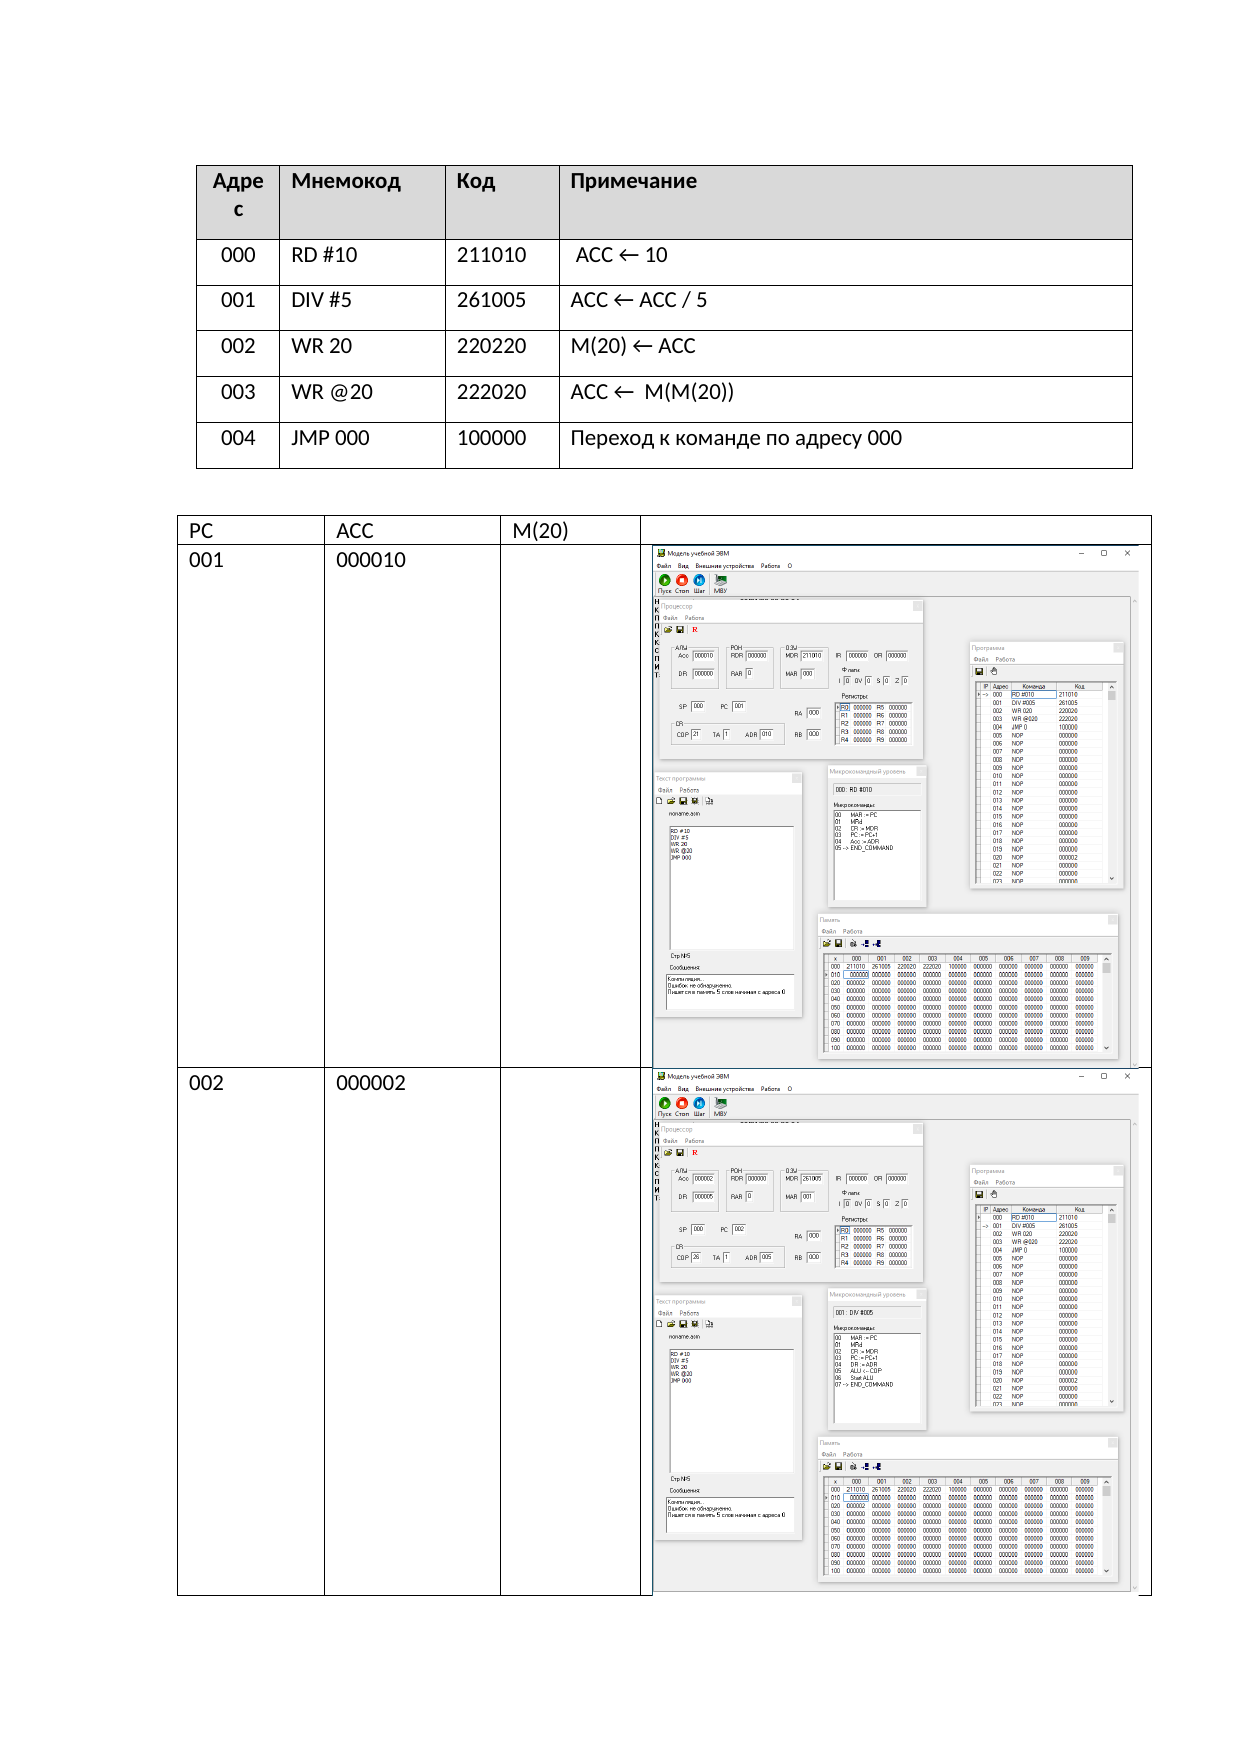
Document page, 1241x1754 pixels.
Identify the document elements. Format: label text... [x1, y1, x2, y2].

table_cell 000010 [325, 545, 500, 1067]
table_cell 222020 [446, 377, 559, 422]
table_cell Переход к команде по адресу 000 [560, 423, 1132, 467]
table_cell 001 [178, 545, 324, 1067]
table_header M(20) [501, 516, 640, 544]
table_cell [1139, 545, 1151, 1067]
table_cell 000002 [325, 1068, 500, 1595]
table_cell JMP 000 [280, 423, 445, 467]
table_cell DIV #5 [280, 286, 445, 330]
table_cell 000 [197, 240, 279, 284]
table_cell WR 20 [280, 331, 445, 376]
table_cell АСС ← М(М(20)) [560, 377, 1132, 422]
table_cell 261005 [446, 286, 559, 330]
table_cell 003 [197, 377, 279, 422]
table_header Адрес [197, 166, 279, 239]
table_header Код [446, 166, 559, 239]
table_header PC [178, 516, 324, 544]
table_cell АСС ← 10 [560, 240, 1132, 284]
table_cell 100000 [446, 423, 559, 467]
table_cell RD #10 [280, 240, 445, 284]
table_cell WR @20 [280, 377, 445, 422]
table_cell 220220 [446, 331, 559, 376]
table_cell [1139, 1068, 1151, 1595]
table_header Примечание [560, 166, 1132, 239]
picture [652, 545, 1139, 1596]
table_cell АСС ← АСС / 5 [560, 286, 1132, 330]
table_cell 002 [197, 331, 279, 376]
table_cell [641, 545, 652, 1067]
table_header Мнемокод [280, 166, 445, 239]
table_cell 211010 [446, 240, 559, 284]
table_header ACC [325, 516, 500, 544]
table_cell 002 [178, 1068, 324, 1595]
table_cell 001 [197, 286, 279, 330]
table_header [641, 516, 1151, 544]
table_cell 004 [197, 423, 279, 467]
table_cell [501, 545, 640, 1067]
table_cell [641, 1068, 652, 1595]
table_cell [501, 1068, 640, 1595]
table_cell М(20) ← ACC [560, 331, 1132, 376]
